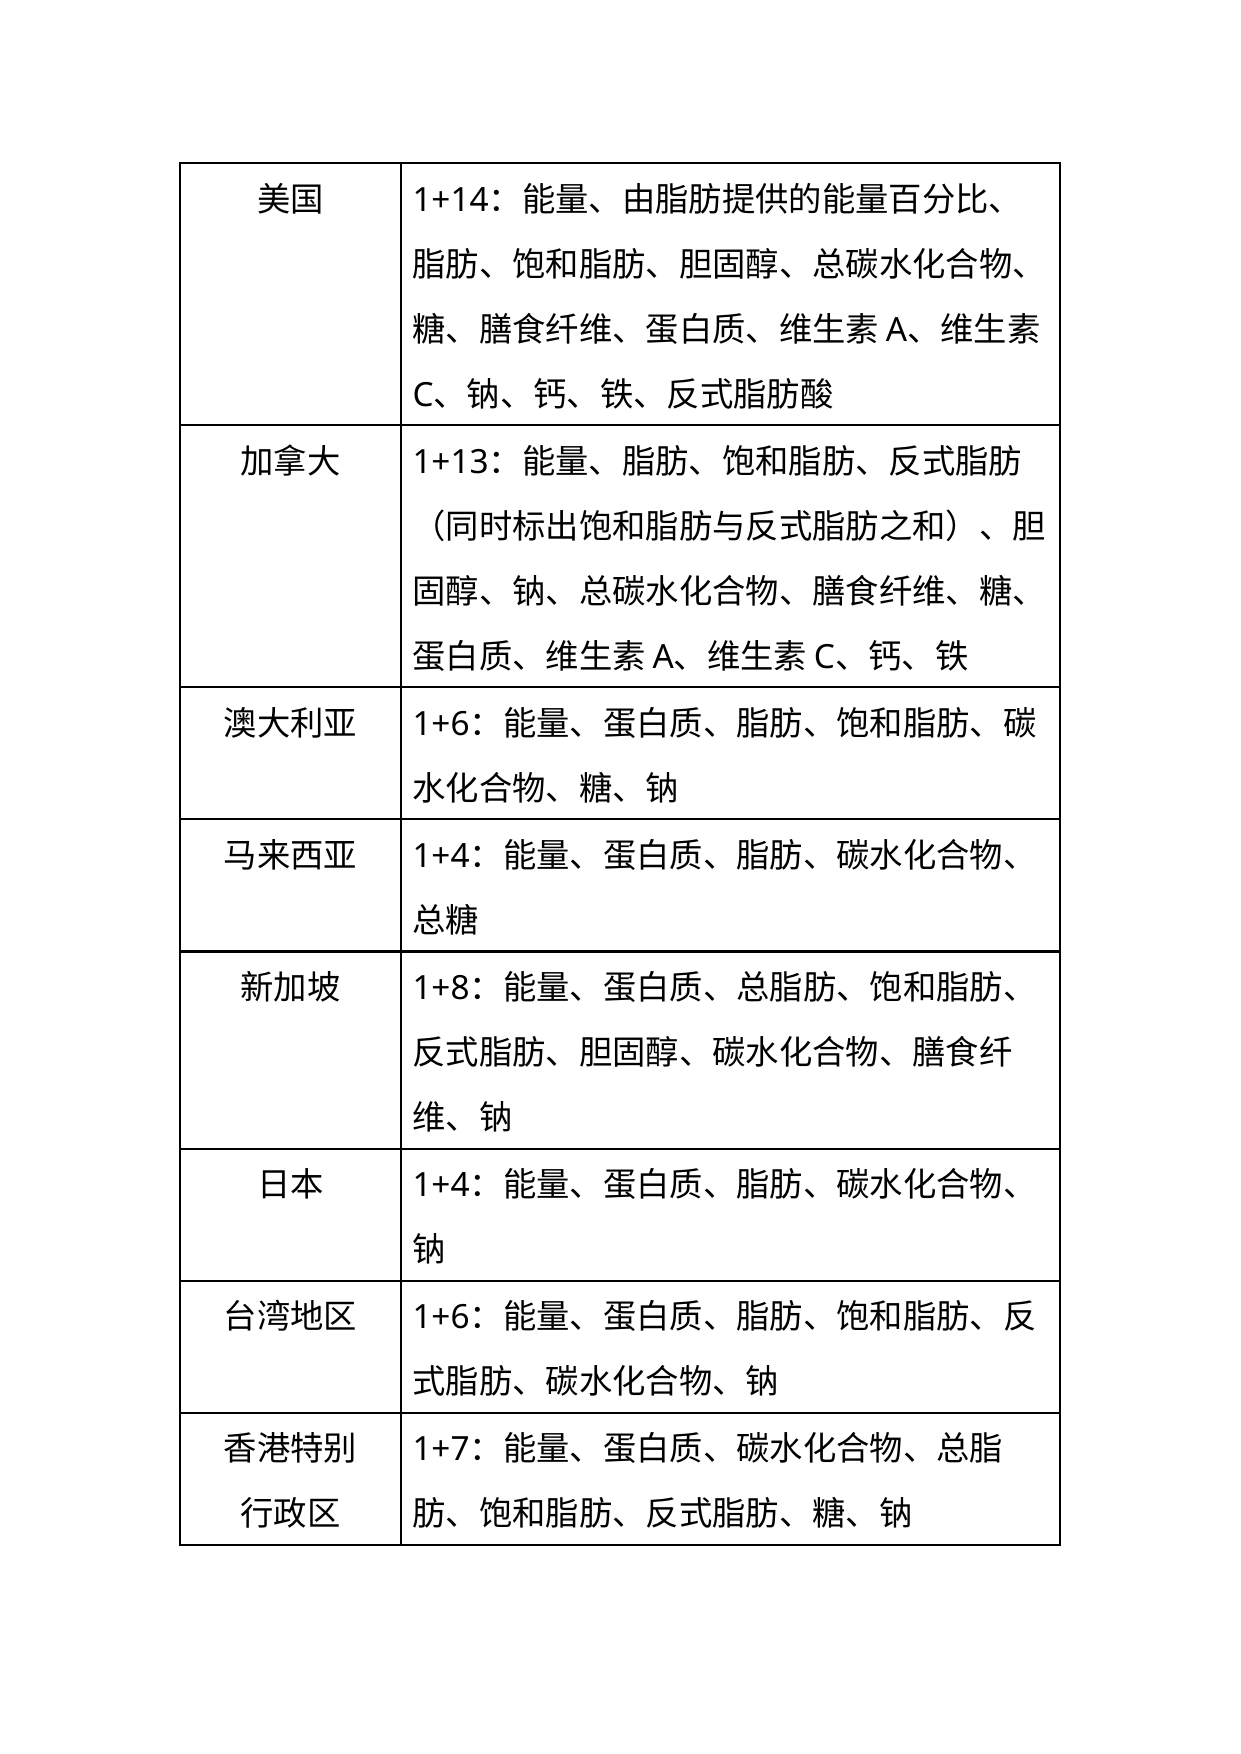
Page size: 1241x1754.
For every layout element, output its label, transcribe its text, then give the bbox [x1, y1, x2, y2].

table_cell 1+8：能量、蛋白质、总脂肪、饱和脂肪、反式脂肪、胆固醇、碳水化合物、膳食纤维、钠 [402, 953, 1059, 1147]
table_cell 1+14：能量、由脂肪提供的能量百分比、脂肪、饱和脂肪、胆固醇、总碳水化合物、糖、膳食纤维、蛋白质、维生素A、维生素C、钠、钙、铁、反式脂肪酸 [402, 164, 1059, 424]
table_cell 香港特别 行政区 [181, 1414, 400, 1544]
table_cell 台湾地区 [181, 1282, 400, 1412]
table_cell 马来西亚 [181, 820, 400, 950]
table_cell 美国 [181, 164, 400, 424]
table_cell 1+13：能量、脂肪、饱和脂肪、反式脂肪（同时标出饱和脂肪与反式脂肪之和）、胆固醇、钠、总碳水化合物、膳食纤维、糖、蛋白质、维生素A、维生素C、钙、铁 [402, 426, 1059, 686]
table_cell 1+7：能量、蛋白质、碳水化合物、总脂肪、饱和脂肪、反式脂肪、糖、钠 [402, 1414, 1059, 1544]
table_cell 加拿大 [181, 426, 400, 686]
table_cell 1+4：能量、蛋白质、脂肪、碳水化合物、钠 [402, 1150, 1059, 1279]
table_cell 1+6：能量、蛋白质、脂肪、饱和脂肪、反式脂肪、碳水化合物、钠 [402, 1282, 1059, 1412]
table_cell 1+6：能量、蛋白质、脂肪、饱和脂肪、碳水化合物、糖、钠 [402, 688, 1059, 818]
table_cell 新加坡 [181, 953, 400, 1147]
table_cell 日本 [181, 1150, 400, 1279]
table_cell 澳大利亚 [181, 688, 400, 818]
table_cell 1+4：能量、蛋白质、脂肪、碳水化合物、总糖 [402, 820, 1059, 950]
